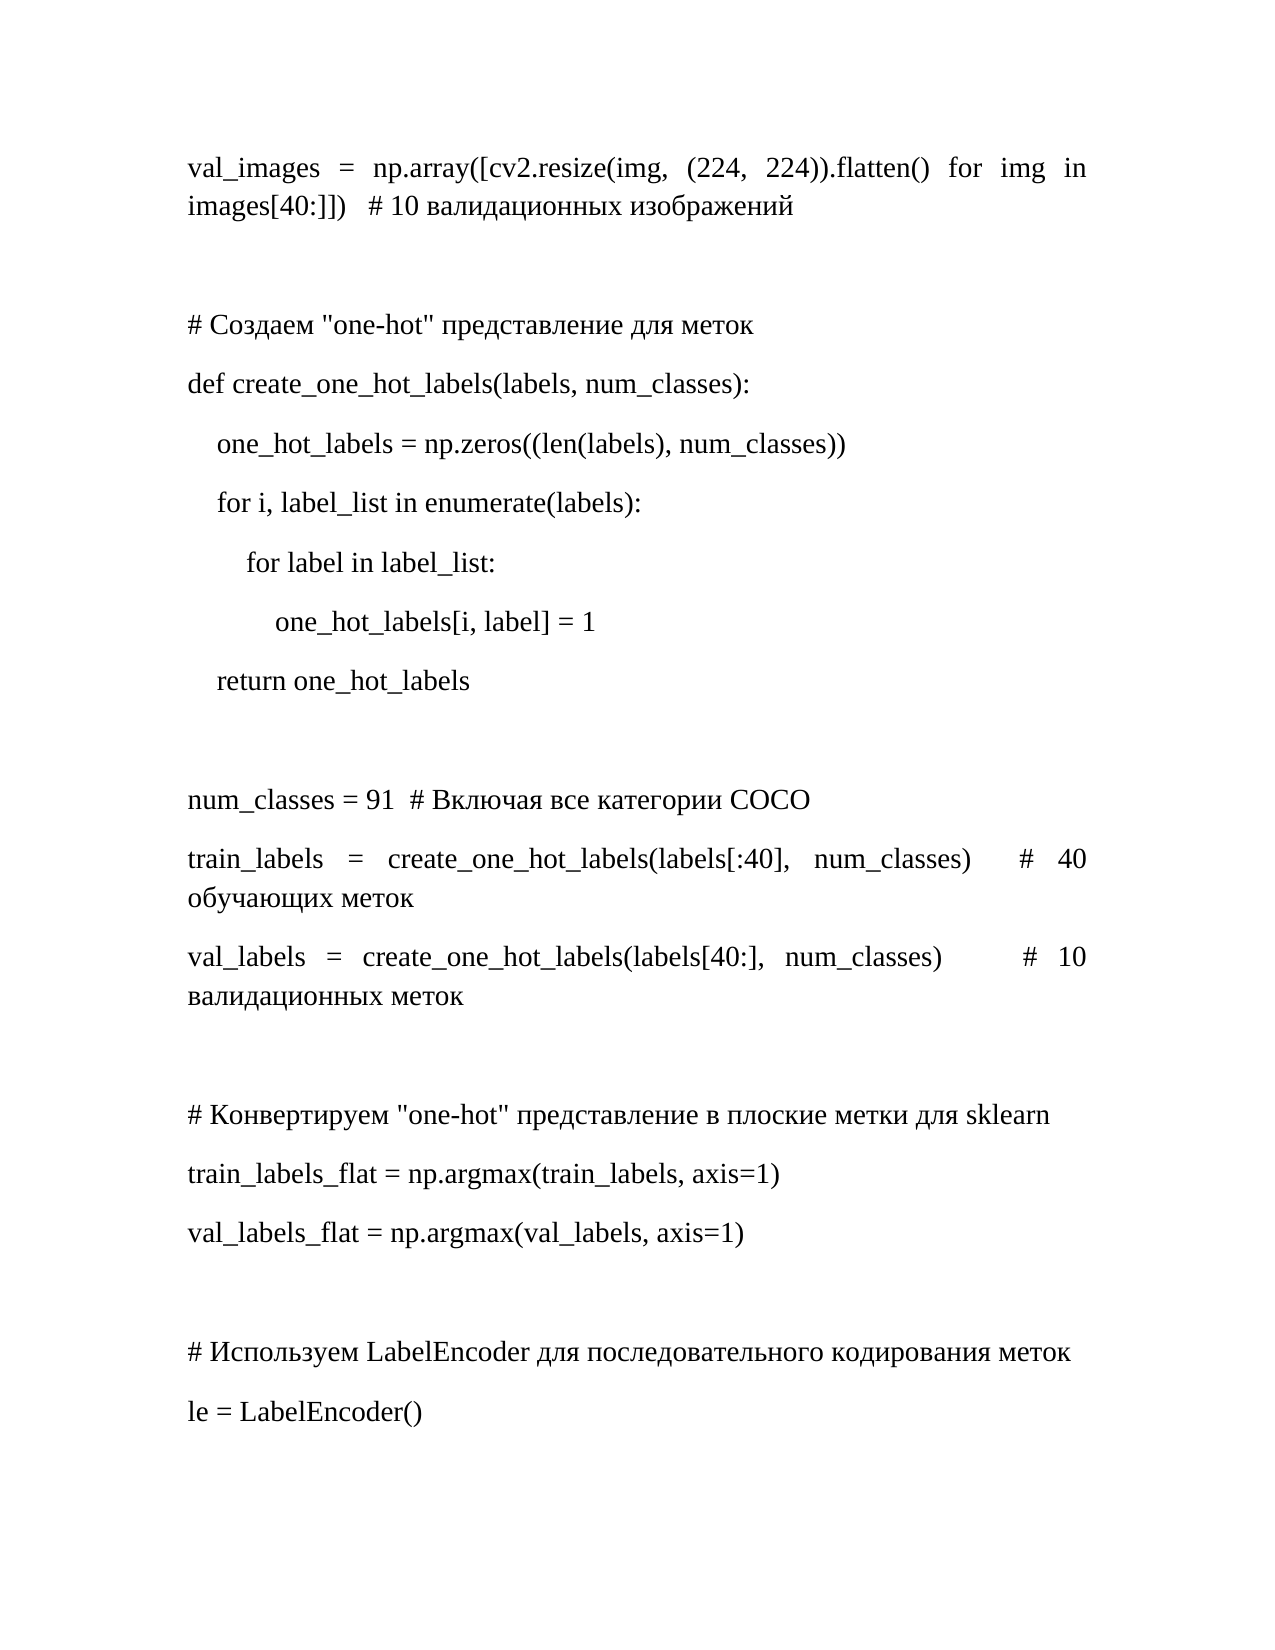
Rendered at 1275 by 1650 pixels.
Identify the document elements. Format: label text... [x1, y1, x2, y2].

text train_labels = create_one_hot_labels(labels[:40], num_classes) # 40 обучающих меток [187, 842, 1087, 914]
text val_images = np.array([cv2.resize(img, (224, 224)).flatten() for img in images[40:]]) # 10 валидационных изображений [187, 150, 1087, 222]
text one_hot_labels[i, label] = 1 [187, 604, 1087, 638]
text for i, label_list in enumerate(labels): [187, 485, 1087, 519]
text # Создаем "one-hot" представление для меток [187, 307, 1087, 341]
text num_classes = 91 # Включая все категории COCO [187, 782, 1087, 816]
text train_labels_flat = np.argmax(train_labels, axis=1) [187, 1156, 1087, 1190]
text for label in label_list: [187, 545, 1087, 578]
text def create_one_hot_labels(labels, num_classes): [187, 367, 1087, 400]
text return one_hot_labels [187, 663, 1087, 697]
text val_labels = create_one_hot_labels(labels[40:], num_classes) # 10 валидационных меток [187, 939, 1087, 1012]
text # Используем LabelEncoder для последовательного кодирования меток [187, 1334, 1087, 1368]
text val_labels_flat = np.argmax(val_labels, axis=1) [187, 1216, 1087, 1249]
text # Конвертируем "one-hot" представление в плоские метки для sklearn [187, 1097, 1087, 1130]
text one_hot_labels = np.zeros((len(labels), num_classes)) [187, 426, 1087, 459]
text le = LabelEncoder() [187, 1394, 1087, 1427]
